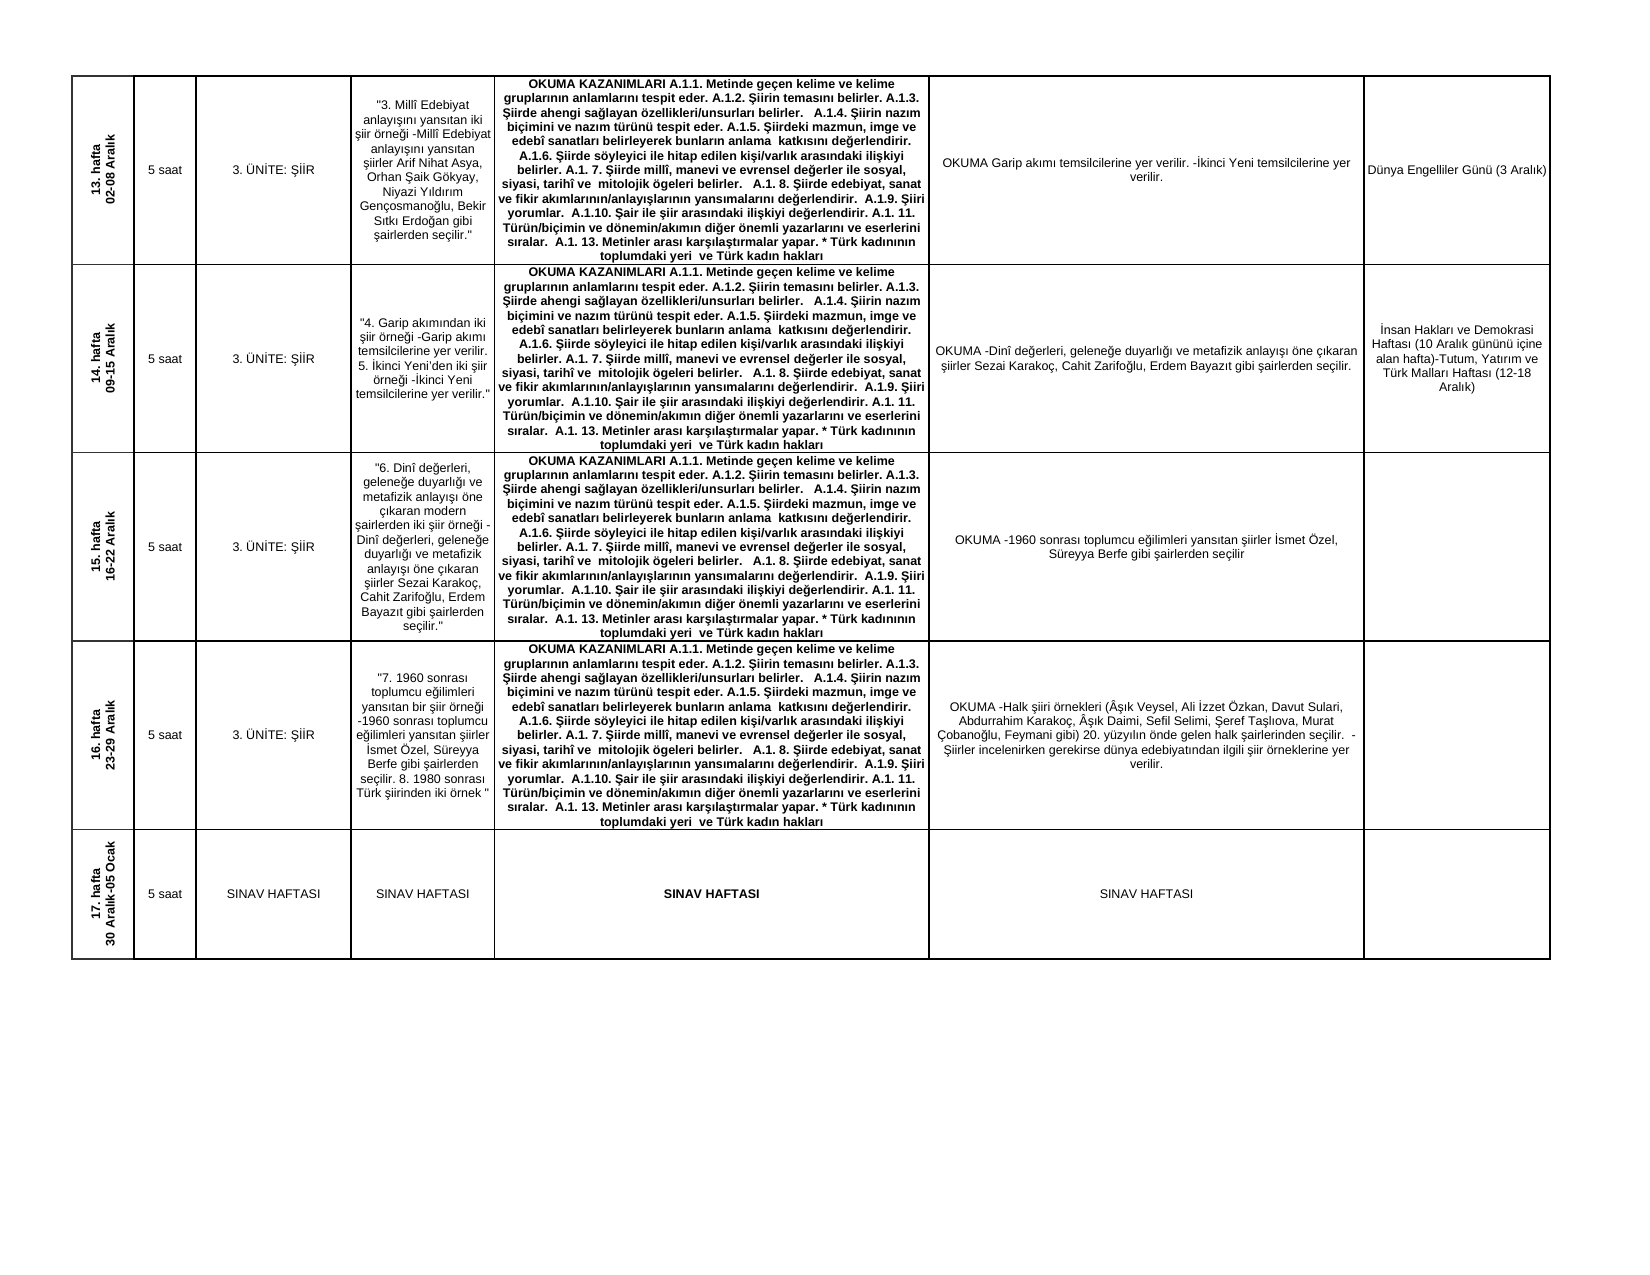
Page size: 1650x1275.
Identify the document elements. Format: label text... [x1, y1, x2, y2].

table_cell SINAV HAFTASI [930, 830, 1363, 958]
table_cell 3. ÜNİTE: ŞİİR [197, 77, 350, 263]
table_cell 5 saat [135, 265, 195, 452]
table_cell 5 saat [135, 830, 195, 958]
table_cell 5 saat [135, 453, 195, 640]
table_cell "7. 1960 sonrası toplumcu eğilimleri yansıtan bir şiir örneği -1960 sonrası toplumcu eğilimleri yansıtan şiirler İsmet Özel, Süreyya Berfe gibi şairlerden seçilir. 8. 1980 sonrası Türk şiirinden iki örnek " [352, 642, 494, 829]
table_cell 5 saat [135, 77, 195, 263]
table_cell 3. ÜNİTE: ŞİİR [197, 642, 350, 829]
table_cell 5 saat [135, 642, 195, 829]
table_cell SINAV HAFTASI [197, 830, 350, 958]
table_cell SINAV HAFTASI [495, 830, 928, 958]
table_cell OKUMA Garip akımı temsilcilerine yer verilir. -İkinci Yeni temsilcilerine yer verilir. [930, 77, 1363, 263]
table_cell [1365, 830, 1549, 958]
table_cell [1365, 642, 1549, 829]
table_cell 14. hafta 09-15 Aralık [73, 265, 133, 452]
table_cell 3. ÜNİTE: ŞİİR [197, 453, 350, 640]
table_cell 13. hafta 02-08 Aralık [73, 77, 133, 263]
table_cell SINAV HAFTASI [352, 830, 494, 958]
table_cell Dünya Engelliler Günü (3 Aralık) [1365, 77, 1549, 263]
table_cell OKUMA -Dinî değerleri, geleneğe duyarlığı ve metafizik anlayışı öne çıkaran şiirler Sezai Karakoç, Cahit Zarifoğlu, Erdem Bayazıt gibi şairlerden seçilir. [930, 265, 1363, 452]
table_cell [495, 77, 928, 263]
table_cell İnsan Hakları ve Demokrasi Haftası (10 Aralık gününü içine alan hafta)-Tutum, Yatırım ve Türk Malları Haftası (12-18 Aralık) [1365, 265, 1549, 452]
table_cell OKUMA -1960 sonrası toplumcu eğilimleri yansıtan şiirler İsmet Özel, Süreyya Berfe gibi şairlerden seçilir [930, 453, 1363, 640]
table_cell 3. ÜNİTE: ŞİİR [197, 265, 350, 452]
table_cell OKUMA -Halk şiiri örnekleri (Âşık Veysel, Ali İzzet Özkan, Davut Sulari, Abdurrahim Karakoç, Âşık Daimi, Sefil Selimi, Şeref Taşlıova, Murat Çobanoğlu, Feymani gibi) 20. yüzyılın önde gelen halk şairlerinden seçilir. -Şiirler incelenirken gerekirse dünya edebiyatından ilgili şiir örneklerine yer verilir. [930, 642, 1363, 829]
table_cell [1365, 453, 1549, 640]
table_cell 15. hafta 16-22 Aralık [73, 453, 133, 640]
table_cell "4. Garip akımından iki şiir örneği -Garip akımı temsilcilerine yer verilir. 5. İkinci Yeni’den iki şiir örneği -İkinci Yeni temsilcilerine yer verilir." [352, 265, 494, 452]
table_cell "6. Dinî değerleri, geleneğe duyarlığı ve metafizik anlayışı öne çıkaran modern şairlerden iki şiir örneği -Dinî değerleri, geleneğe duyarlığı ve metafizik anlayışı öne çıkaran şiirler Sezai Karakoç, Cahit Zarifoğlu, Erdem Bayazıt gibi şairlerden seçilir." [352, 453, 494, 640]
table_cell 17. hafta 30 Aralık-05 Ocak [73, 830, 133, 958]
table_cell 16. hafta 23-29 Aralık [73, 642, 133, 829]
table_cell "3. Millî Edebiyat anlayışını yansıtan iki şiir örneği -Millî Edebiyat anlayışını yansıtan şiirler Arif Nihat Asya, Orhan Şaik Gökyay, Niyazi Yıldırım Gençosmanoğlu, Bekir Sıtkı Erdoğan gibi şairlerden seçilir." [352, 77, 494, 263]
